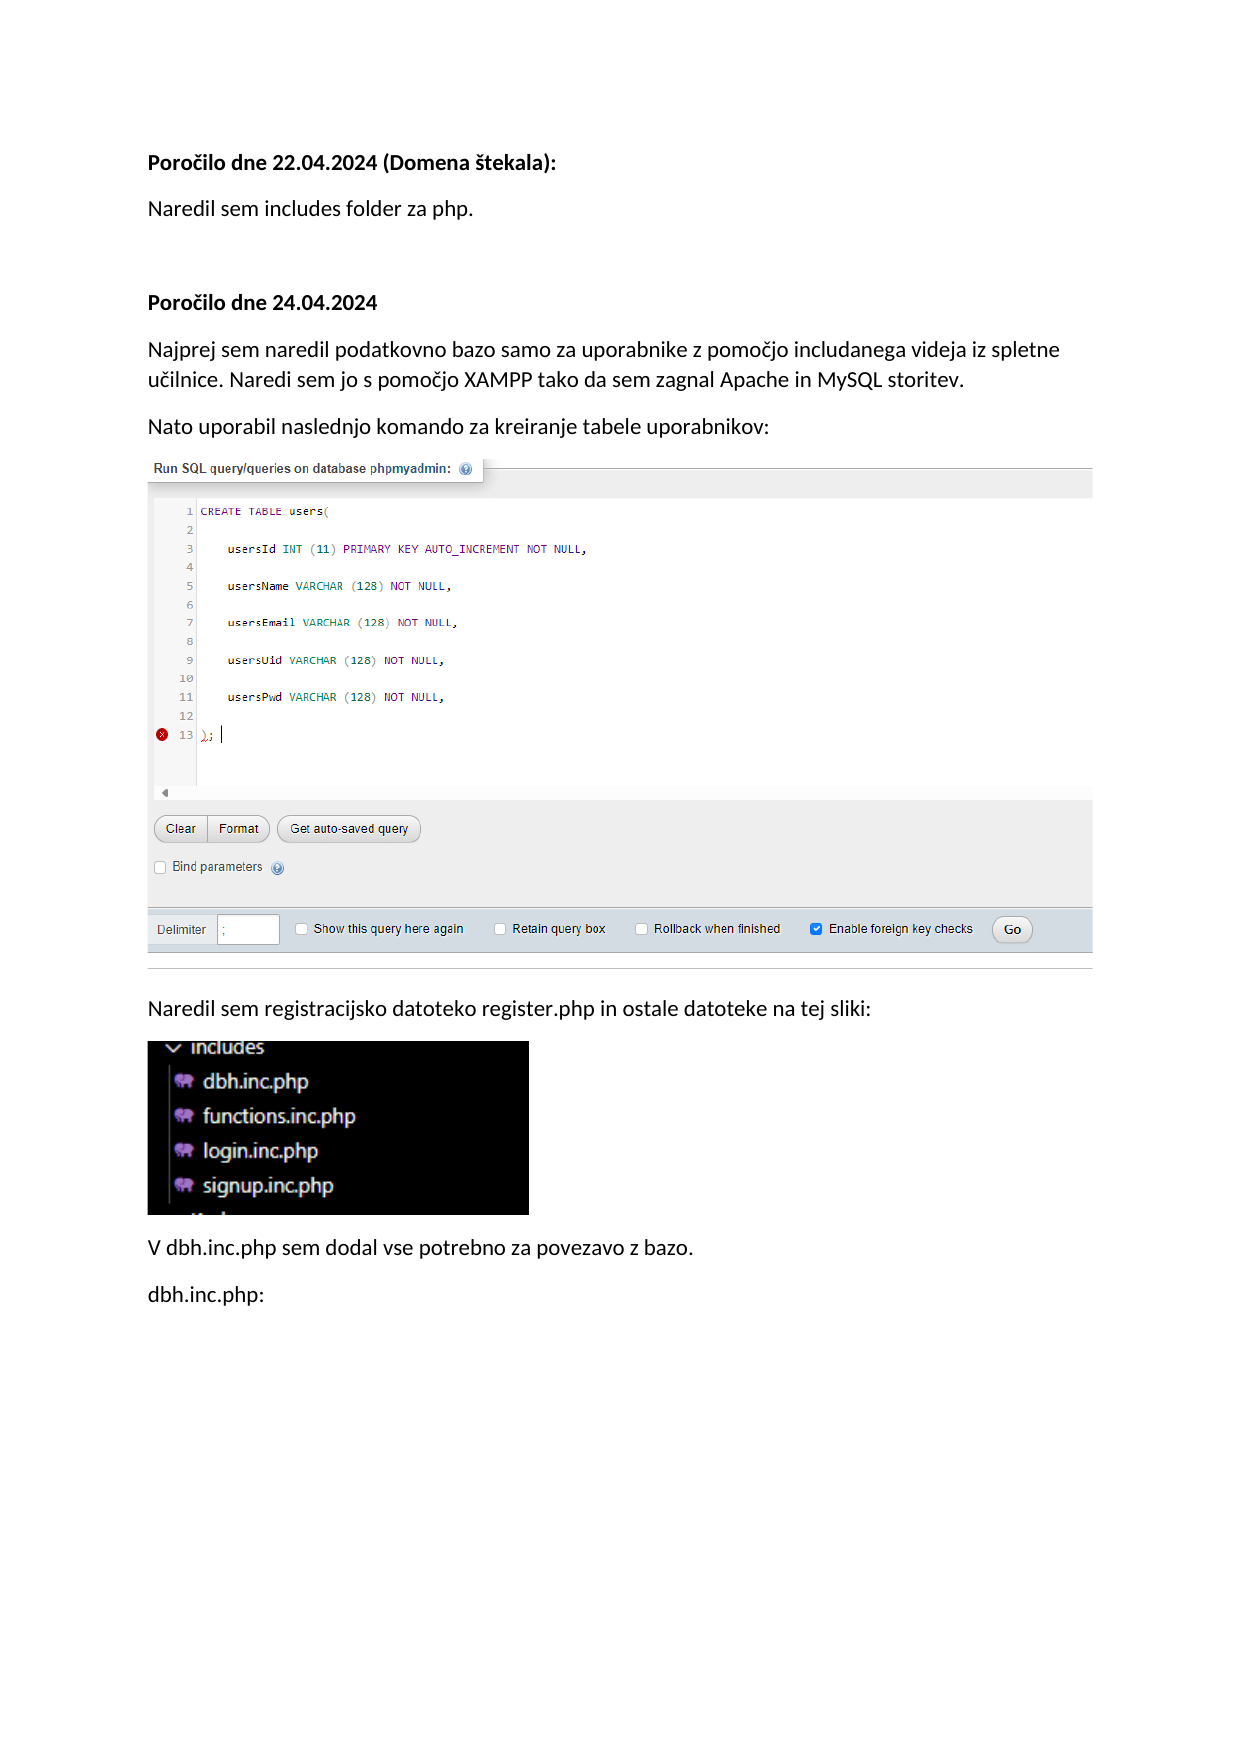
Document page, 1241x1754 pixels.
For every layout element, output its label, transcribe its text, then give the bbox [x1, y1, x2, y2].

text Poročilo dne 24.04.2024 [148, 288, 1093, 316]
text V dbh.inc.php sem dodal vse potrebno za povezavo z bazo. [148, 1233, 1093, 1261]
text Nato uporabil naslednjo komando za kreiranje tabele uporabnikov: [148, 412, 1093, 440]
text Naredil sem includes folder za php. [148, 194, 1093, 222]
picture [147, 459, 1093, 976]
text Najprej sem naredil podatkovno bazo samo za uporabnike z pomočjo includanega videja iz spletne učilnice. Naredi sem jo s pomočjo XAMPP tako da sem zagnal Apache in MySQL storitev. [148, 335, 1093, 393]
picture [147, 1041, 529, 1215]
text Naredil sem registracijsko datoteko register.php in ostale datoteke na tej sliki: [148, 994, 1093, 1022]
text dbh.inc.php: [148, 1280, 1093, 1308]
text Poročilo dne 22.04.2024 (Domena štekala): [148, 148, 1093, 176]
